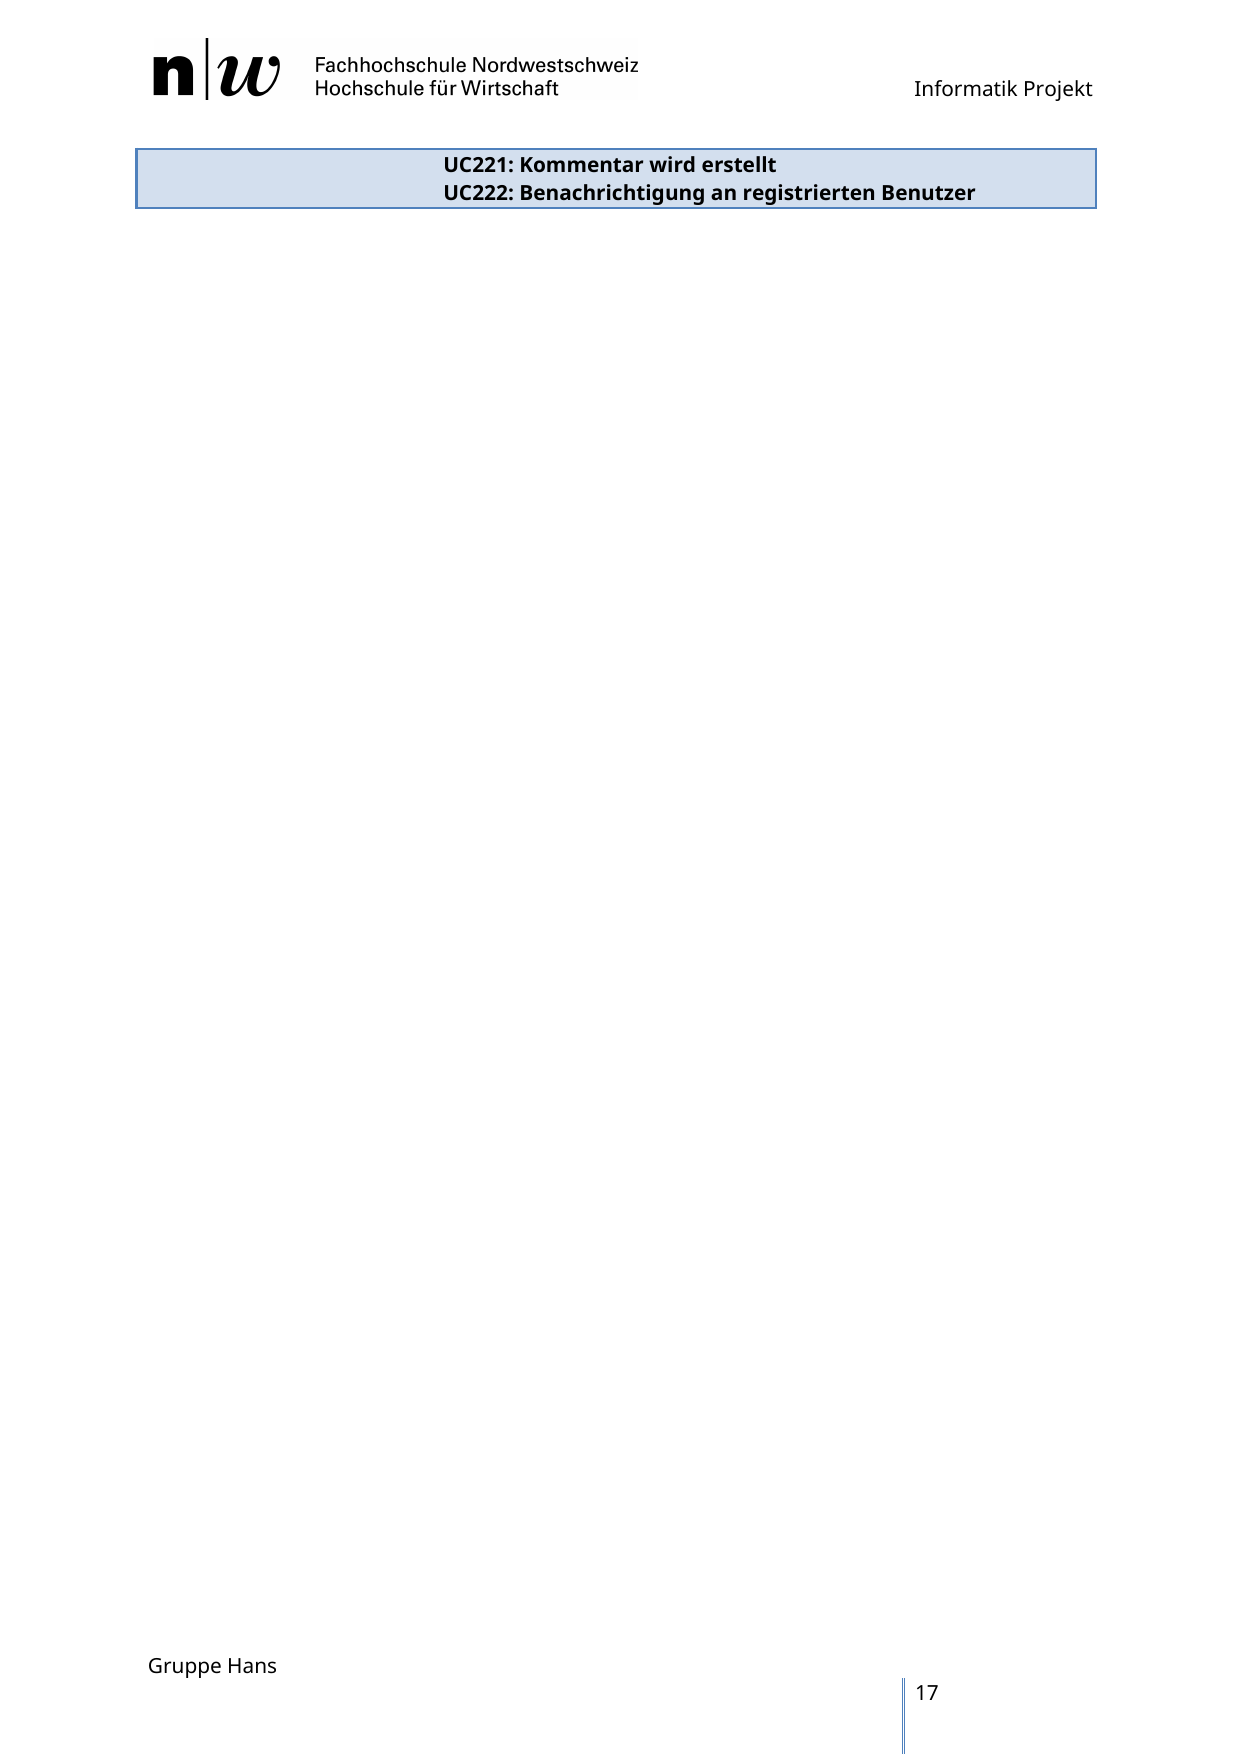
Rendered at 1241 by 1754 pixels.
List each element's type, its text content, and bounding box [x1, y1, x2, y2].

picture [153, 38, 638, 100]
